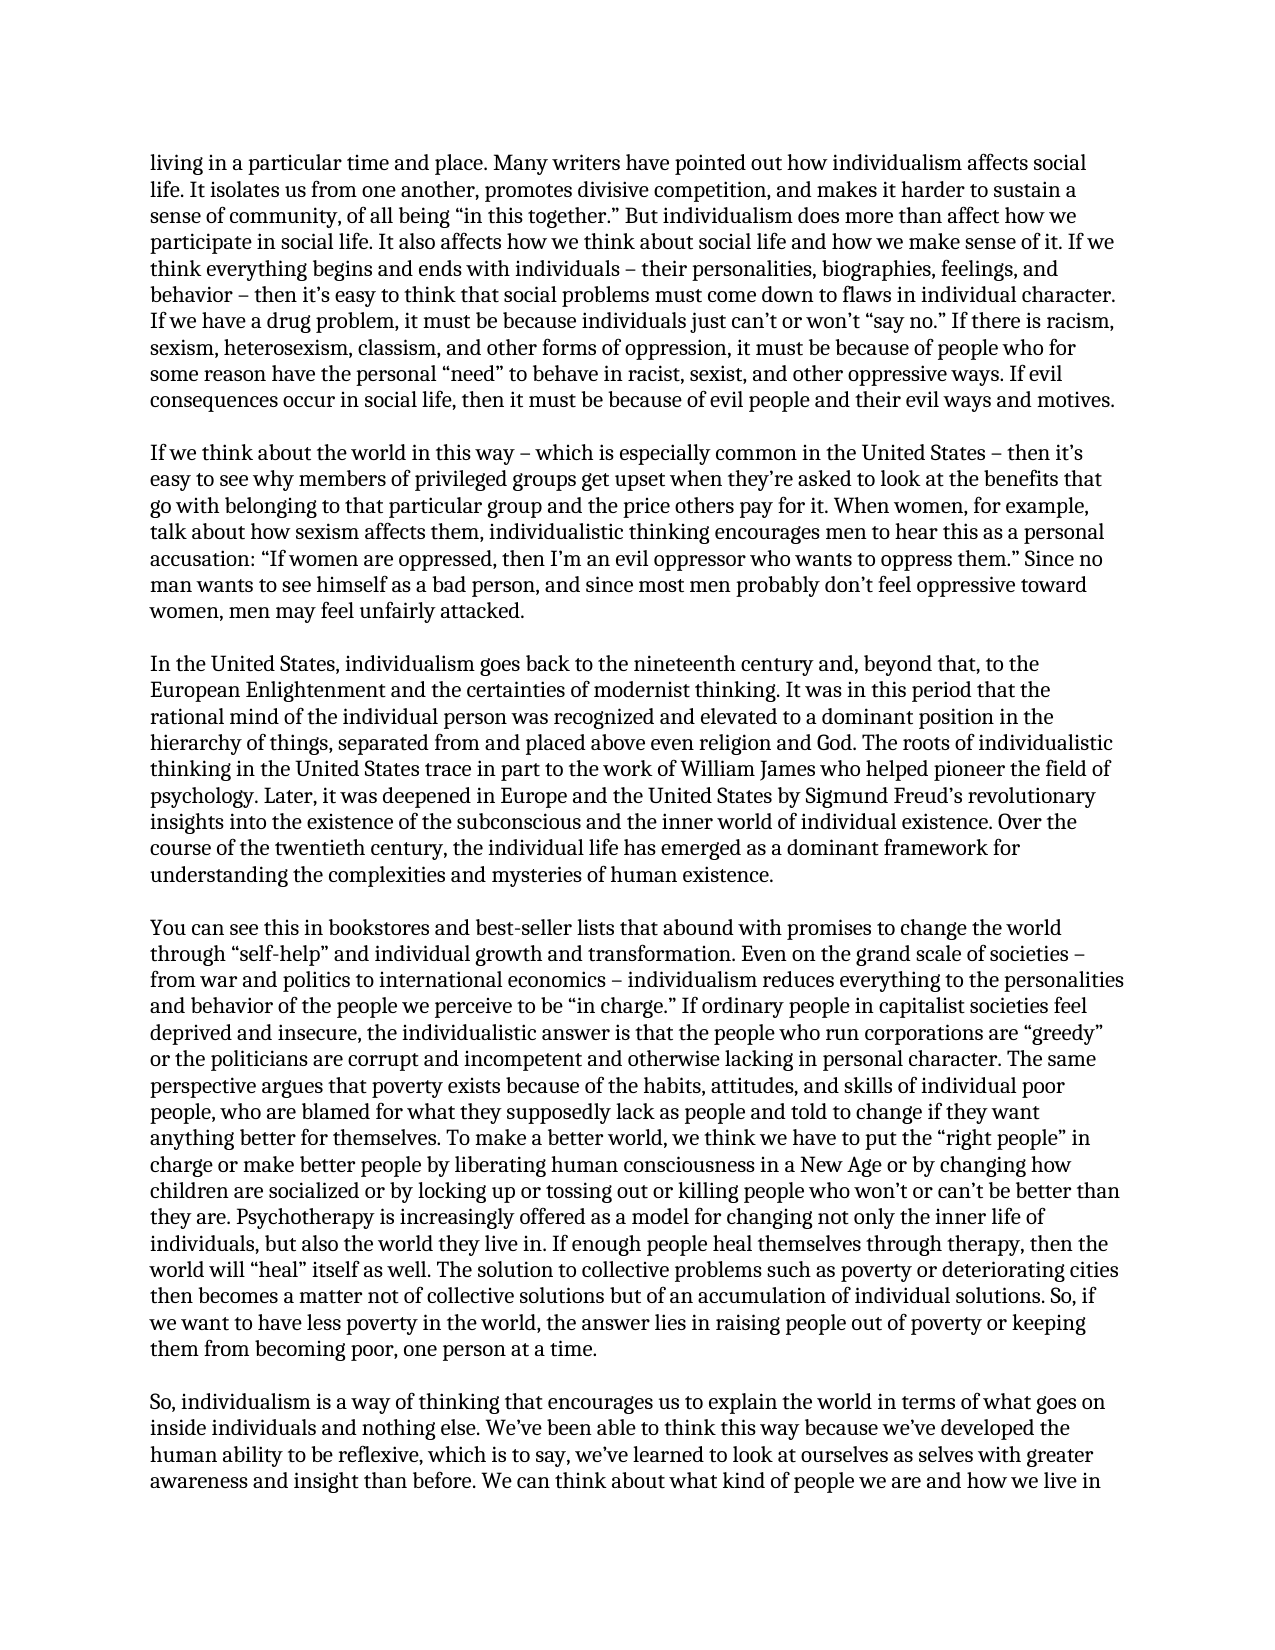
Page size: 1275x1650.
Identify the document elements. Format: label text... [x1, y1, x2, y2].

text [150, 1389, 1125, 1494]
text You can see this in bookstores and best-seller lists that abound with promises to change the world through “self-help” and individual growth and transformation. Even on the grand scale of societies – from war and politics to international economics – individualism reduces everything to the personalities and behavior of the people we perceive to be “in charge.” If ordinary people in capitalist societies feel deprived and insecure, the individualistic answer is that the people who run corporations are “greedy” or the politicians are corrupt and incompetent and otherwise lacking in personal character. The same perspective argues that poverty exists because of the habits, attitudes, and skills of individual poor people, who are blamed for what they supposedly lack as people and told to change if they want anything better for themselves. To make a better world, we think we have to put the “right people” in charge or make better people by liberating human consciousness in a New Age or by changing how children are socialized or by locking up or tossing out or killing people who won’t or can’t be better than they are. Psychotherapy is increasingly offered as a model for changing not only the inner life of individuals, but also the world they live in. If enough people heal themselves through therapy, then the world will “heal” itself as well. The solution to collective problems such as poverty or deteriorating cities then becomes a matter not of collective solutions but of an accumulation of individual solutions. So, if we want to have less poverty in the world, the answer lies in raising people out of poverty or keeping them from becoming poor, one person at a time. [150, 914, 1125, 1362]
text In the United States, individualism goes back to the nineteenth century and, beyond that, to the European Enlightenment and the certainties of modernist thinking. It was in this period that the rational mind of the individual person was recognized and elevated to a dominant position in the hierarchy of things, separated from and placed above even religion and God. The roots of individualistic thinking in the United States trace in part to the work of William James who helped pioneer the field of psychology. Later, it was deepened in Europe and the United States by Sigmund Freud’s revolutionary insights into the existence of the subconscious and the inner world of individual existence. Over the course of the twentieth century, the individual life has emerged as a dominant framework for understanding the complexities and mysteries of human existence. [150, 651, 1125, 888]
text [150, 150, 1125, 413]
text If we think about the world in this way – which is especially common in the United States – then it’s easy to see why members of privileged groups get upset when they’re asked to look at the benefits that go with belonging to that particular group and the price others pay for it. When women, for example, talk about how sexism affects them, individualistic thinking encourages men to hear this as a personal accusation: “If women are oppressed, then I’m an evil oppressor who wants to oppress them.” Since no man wants to see himself as a bad person, and since most men probably don’t feel oppressive toward women, men may feel unfairly attacked. [150, 440, 1125, 624]
